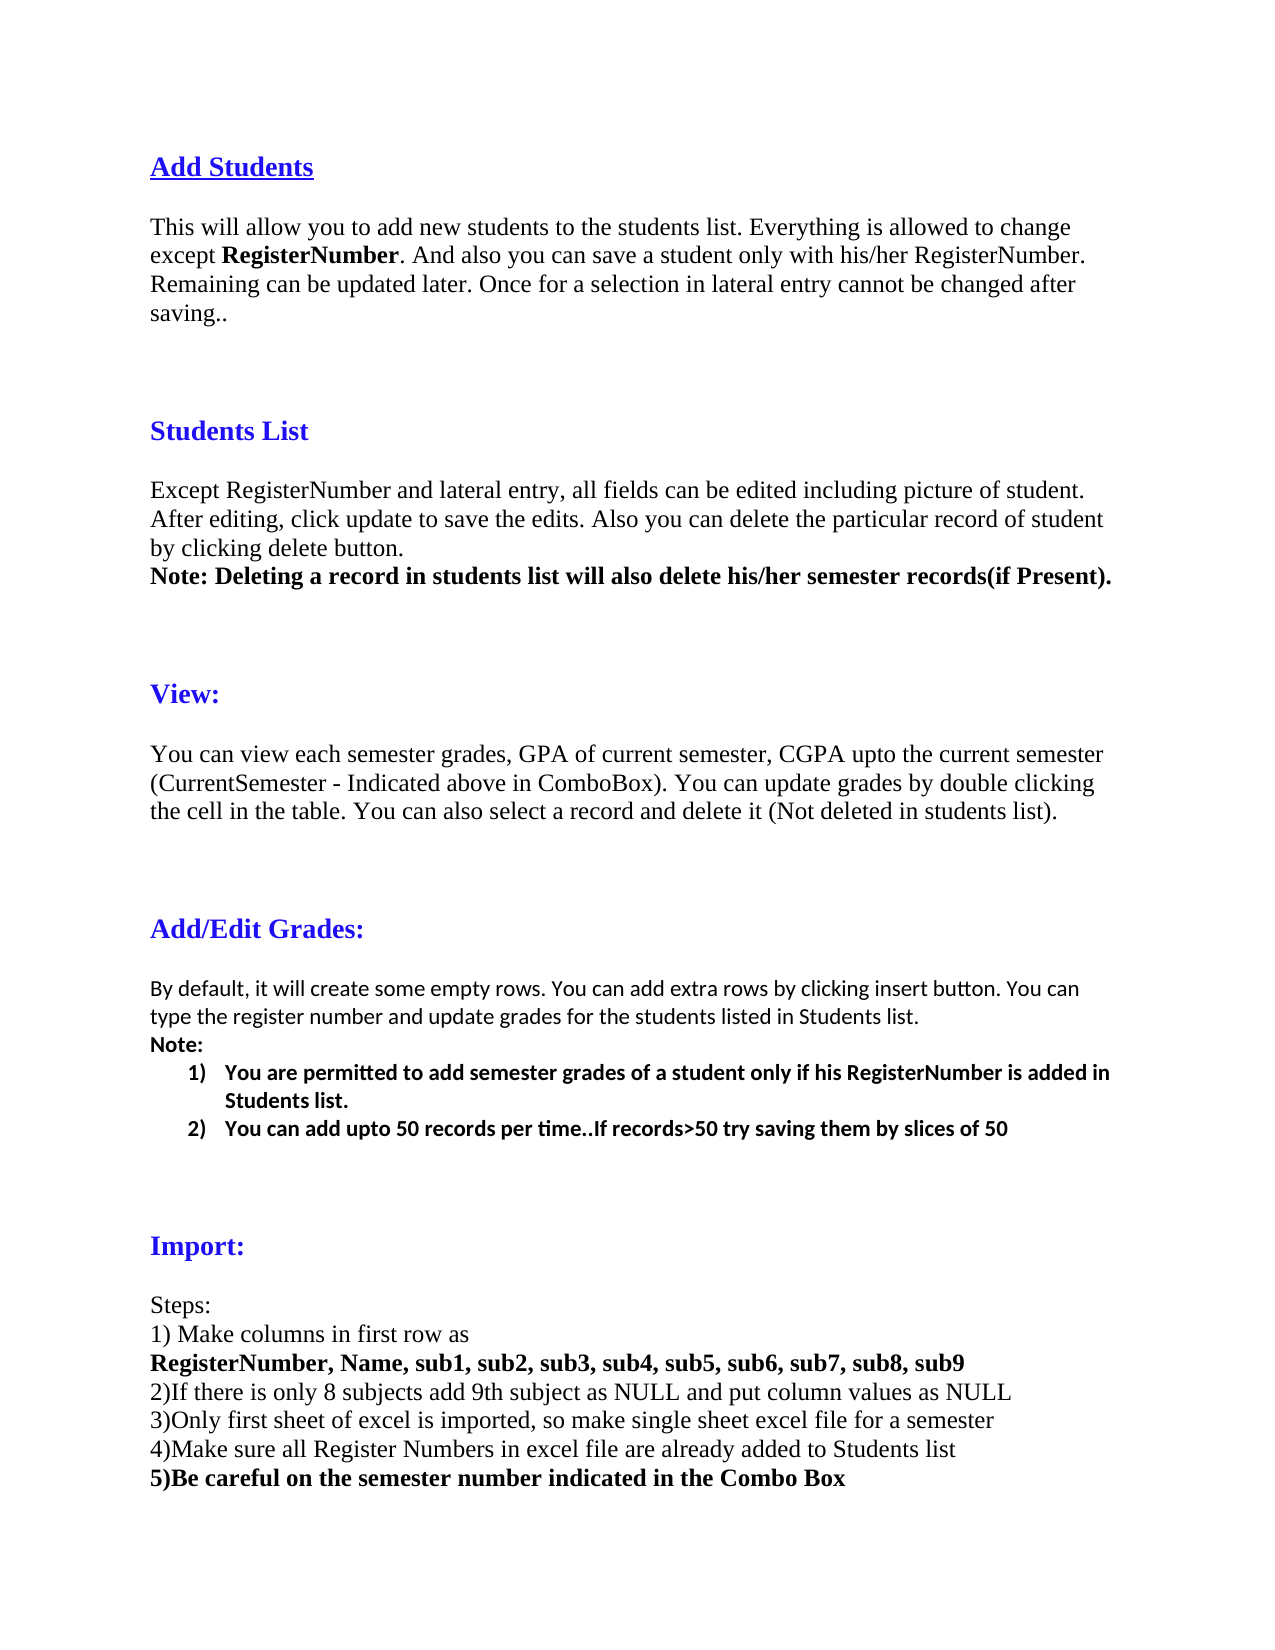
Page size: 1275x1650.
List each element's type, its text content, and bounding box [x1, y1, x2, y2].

list You are permitted to add semester grades of a student only if his RegisterNumber is added in Students list. [187, 1058, 1125, 1114]
text Add Students [150, 150, 1125, 182]
text Except RegisterNumber and lateral entry, all fields can be edited including picture of student. After editing, click update to save the edits. Also you can delete the particular record of student by clicking delete button. Note: Deleting a record in students list will also delete his/her semester records(if Present). [150, 475, 1125, 590]
text Import: [150, 1229, 1125, 1261]
text Students List [150, 414, 1125, 446]
list You can add upto 50 records per time..If records>50 try saving them by slices of 50 [187, 1114, 1125, 1142]
text Add/Edit Grades: [150, 912, 1125, 944]
text You can view each semester grades, GPA of current semester, CGPA upto the current semester (CurrentSemester - Indicated above in ComboBox). You can update grades by double clicking the cell in the table. You can also select a record and delete it (Not deleted in students list). [150, 739, 1125, 825]
text View: [150, 677, 1125, 710]
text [150, 1291, 1125, 1492]
text This will allow you to add new students to the students list. Everything is allowed to change except RegisterNumber. And also you can save a student only with his/her RegisterNumber. Remaining can be updated later. Once for a selection in lateral entry cannot be changed after saving.. [150, 212, 1125, 327]
text By default, it will create some empty rows. You can add extra rows by clicking insert button. You can type the register number and update grades for the students listed in Students list. Note: [150, 974, 1125, 1058]
